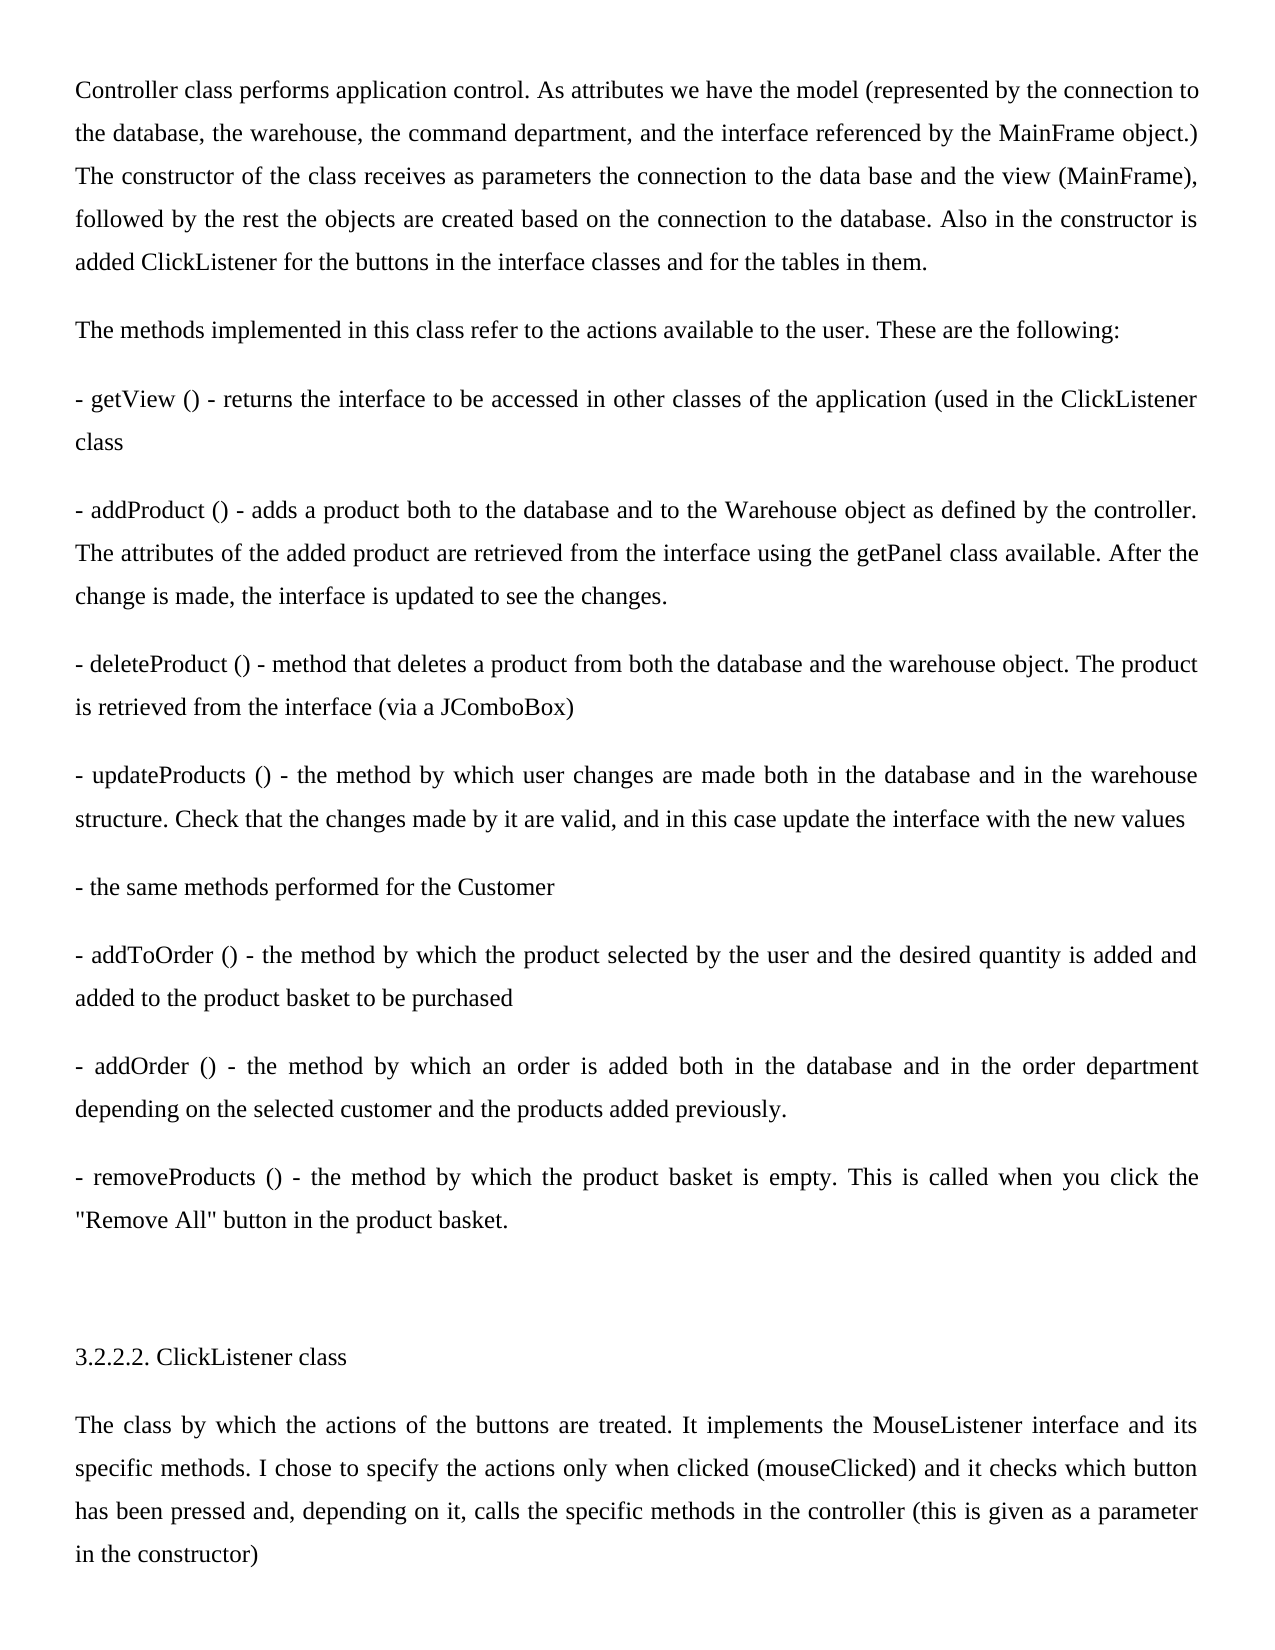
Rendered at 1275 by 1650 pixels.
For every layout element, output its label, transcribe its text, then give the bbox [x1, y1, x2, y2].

text - the same methods performed for the Customer [75, 872, 1200, 901]
text - updateProducts () - the method by which user changes are made both in the database and in the warehouse structure. Check that the changes made by it are valid, and in this case update the interface with the new values [75, 761, 1200, 832]
text - getView () - returns the interface to be accessed in other classes of the application (used in the ClickListener class [75, 384, 1200, 456]
text Controller class performs application control. As attributes we have the model (represented by the connection to the database, the warehouse, the command department, and the interface referenced by the MainFrame object.) The constructor of the class receives as parameters the connection to the data base and the view (MainFrame), followed by the rest the objects are created based on the connection to the database. Also in the constructor is added ClickListener for the buttons in the interface classes and for the tables in them. [75, 75, 1200, 276]
text - addOrder () - the method by which an order is added both in the database and in the order department depending on the selected customer and the products added previously. [75, 1051, 1200, 1123]
text The methods implemented in this class refer to the actions available to the user. These are the following: [75, 316, 1200, 344]
text - removeProducts () - the method by which the product basket is empty. This is called when you click the "Remove All" button in the product basket. [75, 1162, 1200, 1234]
text The class by which the actions of the buttons are treated. It implements the MouseListener interface and its specific methods. I chose to specify the actions only when clicked (mouseClicked) and it checks which button has been pressed and, depending on it, calls the specific methods in the controller (this is given as a parameter in the constructor) [75, 1410, 1200, 1568]
text - addProduct () - adds a product both to the database and to the Warehouse object as defined by the controller. The attributes of the added product are retrieved from the interface using the getPanel class available. After the change is made, the interface is updated to see the changes. [75, 495, 1200, 610]
text 3.2.2.2. ClickListener class [75, 1342, 1200, 1371]
text - addToOrder () - the method by which the product selected by the user and the desired quantity is added and added to the product basket to be purchased [75, 940, 1200, 1012]
text - deleteProduct () - method that deletes a product from both the database and the warehouse object. The product is retrieved from the interface (via a JComboBox) [75, 649, 1200, 721]
